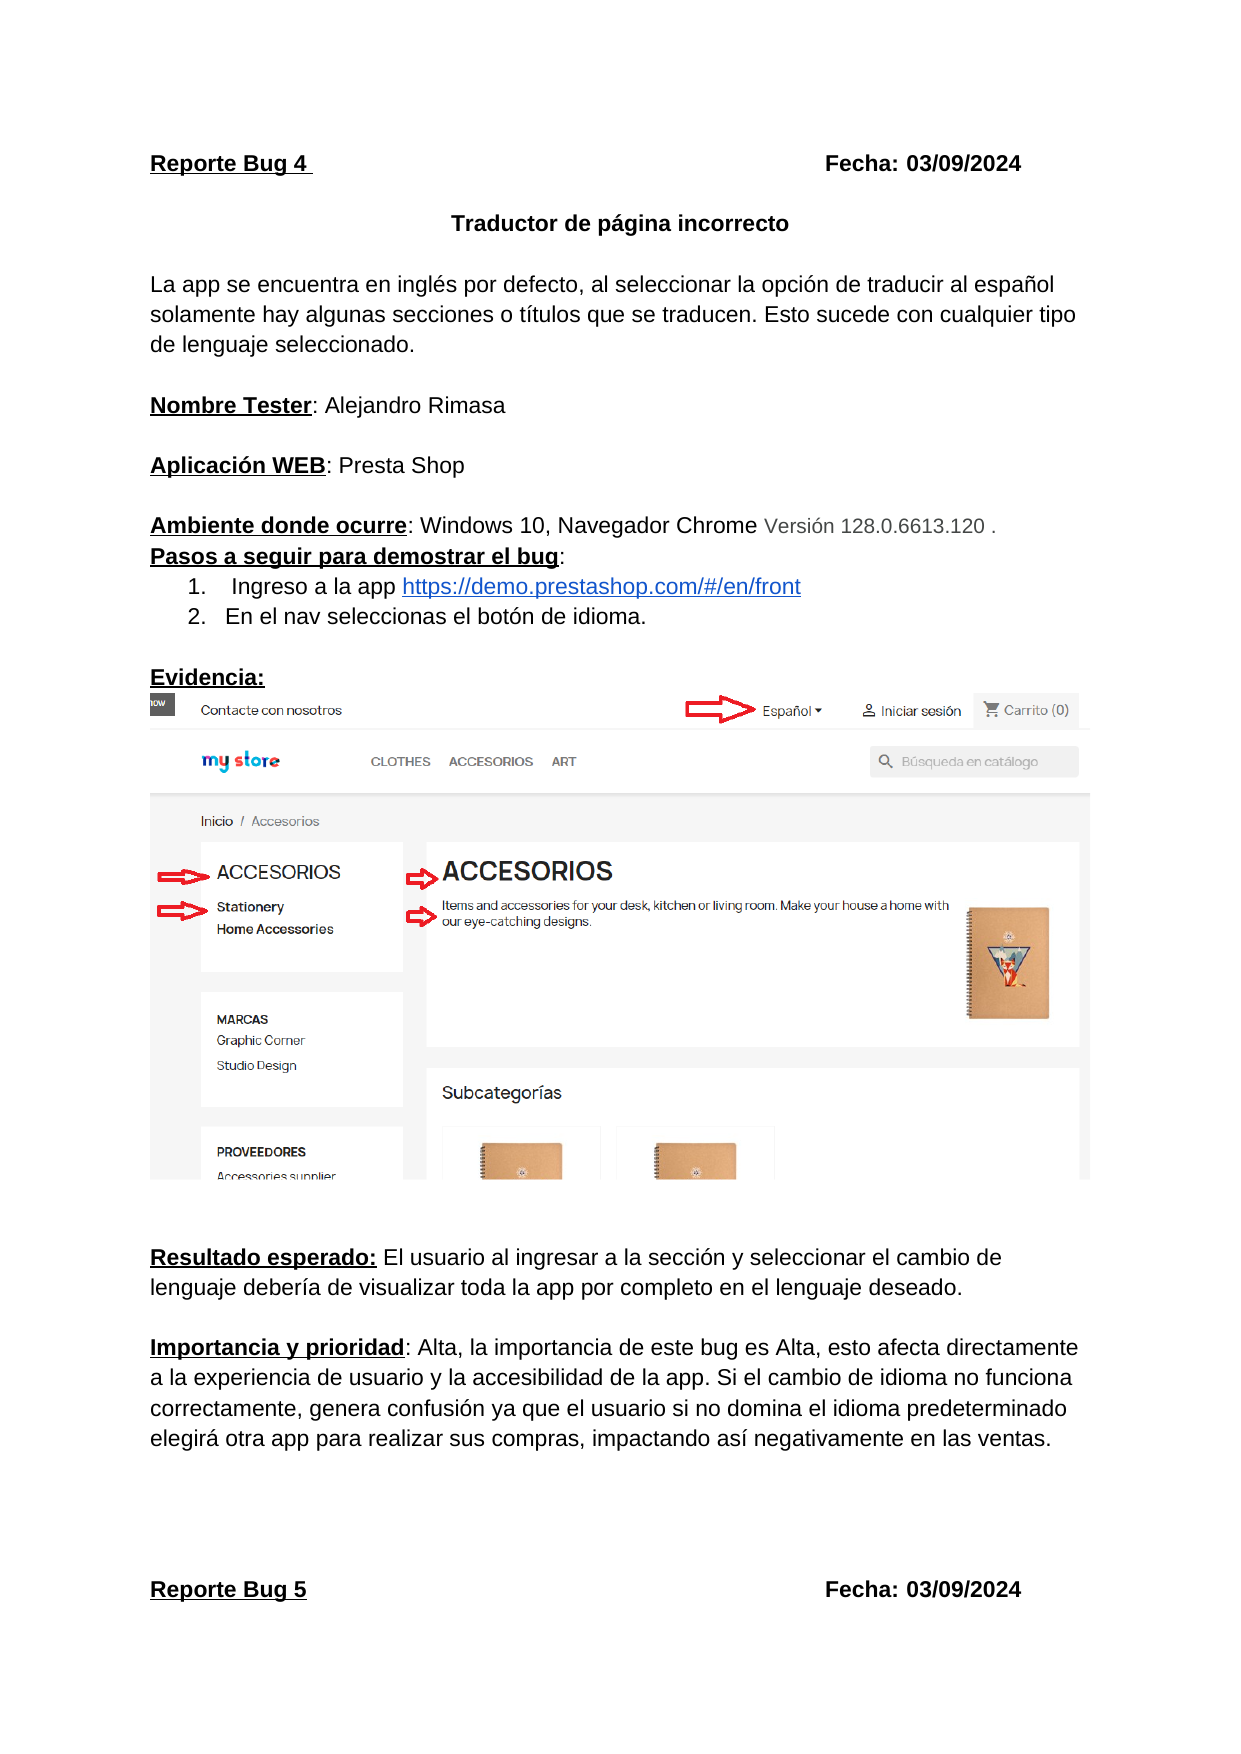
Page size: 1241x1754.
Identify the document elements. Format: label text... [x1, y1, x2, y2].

text Reporte Bug 5 Fecha: 03/09/2024 [150, 1576, 1090, 1602]
list En el nav seleccionas el botón de idioma. [187, 603, 1090, 629]
picture [150, 693, 1091, 1180]
text Ambiente donde ocurre: Windows 10, Navegador Chrome Versión 128.0.6613.120 . [150, 512, 1090, 539]
text Traductor de página incorrecto [150, 210, 1090, 237]
text Reporte Bug 4 Fecha: 03/09/2024 [150, 150, 1090, 176]
text Importancia y prioridad: Alta, la importancia de este bug es Alta, esto afecta directamente a la experiencia de usuario y la accesibilidad de la app. Si el cambio de idioma no funciona correctamente, genera confusión ya que el usuario si no domina el idioma predeterminado elegirá otra app para realizar sus compras, impactando así negativamente en las ventas. [150, 1334, 1090, 1451]
text Evidencia: [150, 663, 1090, 690]
list Ingreso a la app https://demo.prestashop.com/#/en/front [187, 573, 1090, 599]
text Aplicación WEB: Presta Shop [150, 452, 1090, 478]
text Pasos a seguir para demostrar el bug: [150, 543, 1090, 569]
text Nombre Tester: Alejandro Rimasa [150, 392, 1090, 418]
text La app se encuentra en inglés por defecto, al seleccionar la opción de traducir al español solamente hay algunas secciones o títulos que se traducen. Esto sucede con cualquier tipo de lenguaje seleccionado. [150, 271, 1090, 358]
text Resultado esperado: El usuario al ingresar a la sección y seleccionar el cambio de lenguaje debería de visualizar toda la app por completo en el lenguaje deseado. [150, 1243, 1090, 1300]
